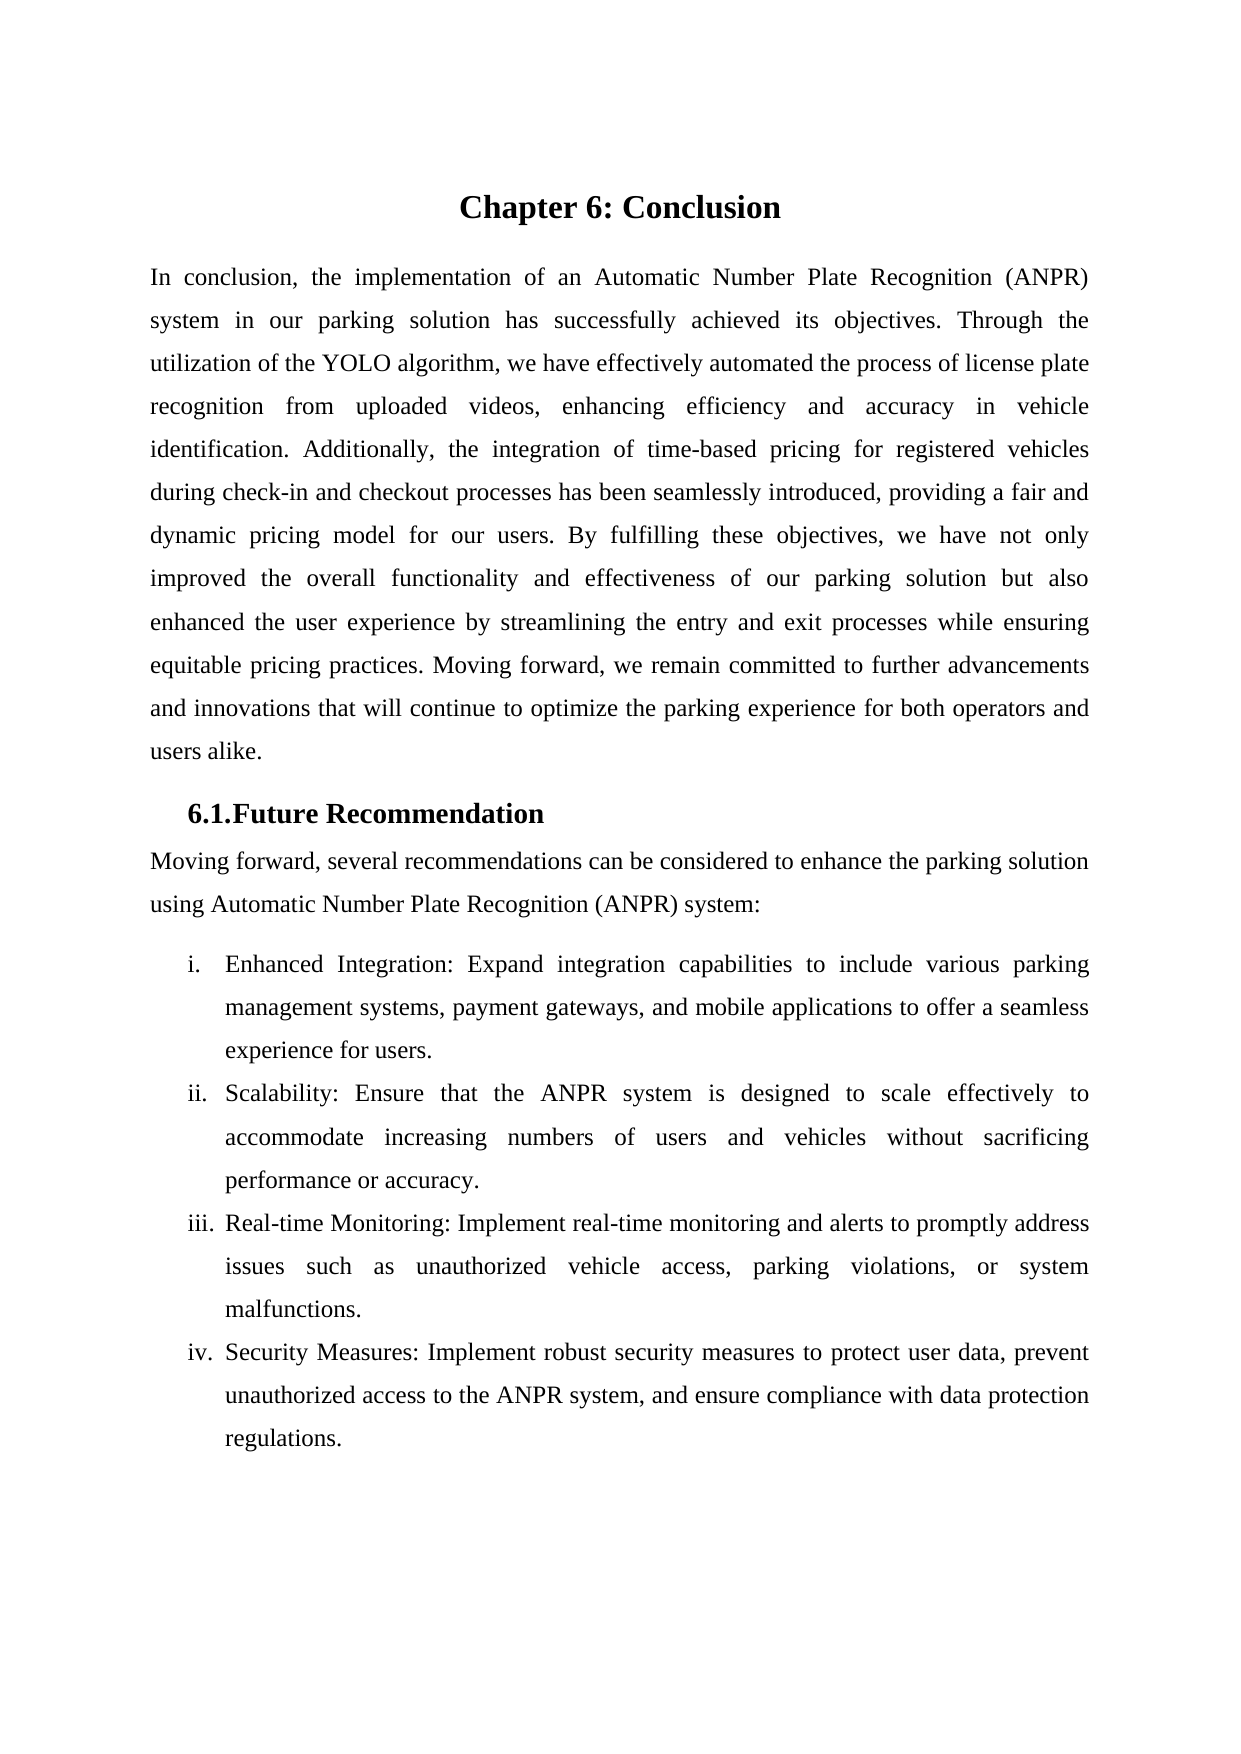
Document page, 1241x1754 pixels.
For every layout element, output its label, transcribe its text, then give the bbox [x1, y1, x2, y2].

list Enhanced Integration: Expand integration capabilities to include various parking management systems, payment gateways, and mobile applications to offer a seamless experience for users. [187, 949, 1090, 1064]
list Scalability: Ensure that the ANPR system is designed to scale effectively to accommodate increasing numbers of users and vehicles without sacrificing performance or accuracy. [187, 1078, 1090, 1193]
list Real-time Monitoring: Implement real-time monitoring and alerts to promptly address issues such as unauthorized vehicle access, parking violations, or system malfunctions. [187, 1208, 1090, 1323]
text In conclusion, the implementation of an Automatic Number Plate Recognition (ANPR) system in our parking solution has successfully achieved its objectives. Through the utilization of the YOLO algorithm, we have effectively automated the process of license plate recognition from uploaded videos, enhancing efficiency and accuracy in vehicle identification. Additionally, the integration of time-based pricing for registered vehicles during check-in and checkout processes has been seamlessly introduced, providing a fair and dynamic pricing model for our users. By fulfilling these objectives, we have not only improved the overall functionality and effectiveness of our parking solution but also enhanced the user experience by streamlining the entry and exit processes while ensuring equitable pricing practices. Moving forward, we remain committed to further advancements and innovations that will continue to optimize the parking experience for both operators and users alike. [150, 262, 1090, 765]
text Moving forward, several recommendations can be considered to enhance the parking solution using Automatic Number Plate Recognition (ANPR) system: [150, 846, 1090, 918]
subtitle Future Recommendation [187, 796, 1090, 829]
list Security Measures: Implement robust security measures to protect user data, prevent unauthorized access to the ANPR system, and ensure compliance with data protection regulations. [187, 1337, 1090, 1452]
subtitle Chapter 6: Conclusion [150, 187, 1090, 226]
